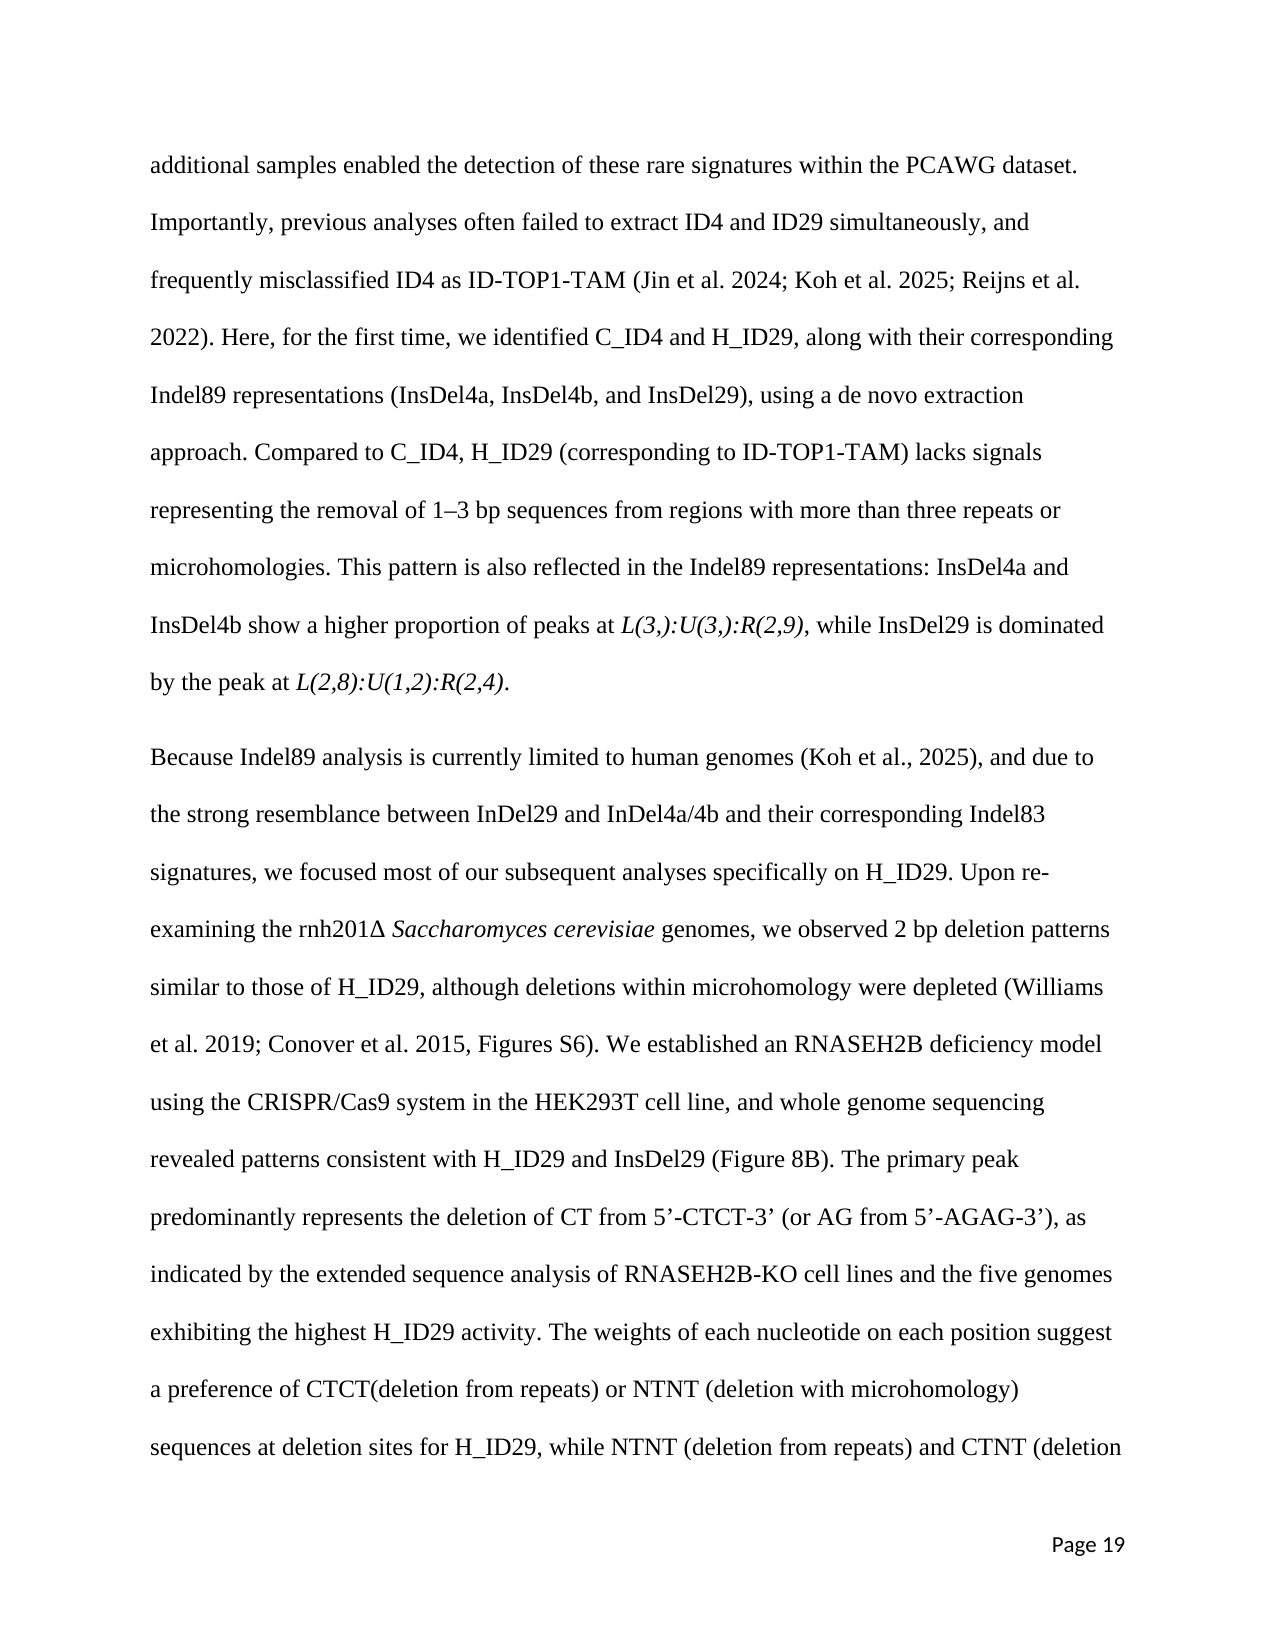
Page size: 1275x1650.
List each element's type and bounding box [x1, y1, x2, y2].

text [150, 150, 1125, 696]
text [150, 742, 1125, 1460]
